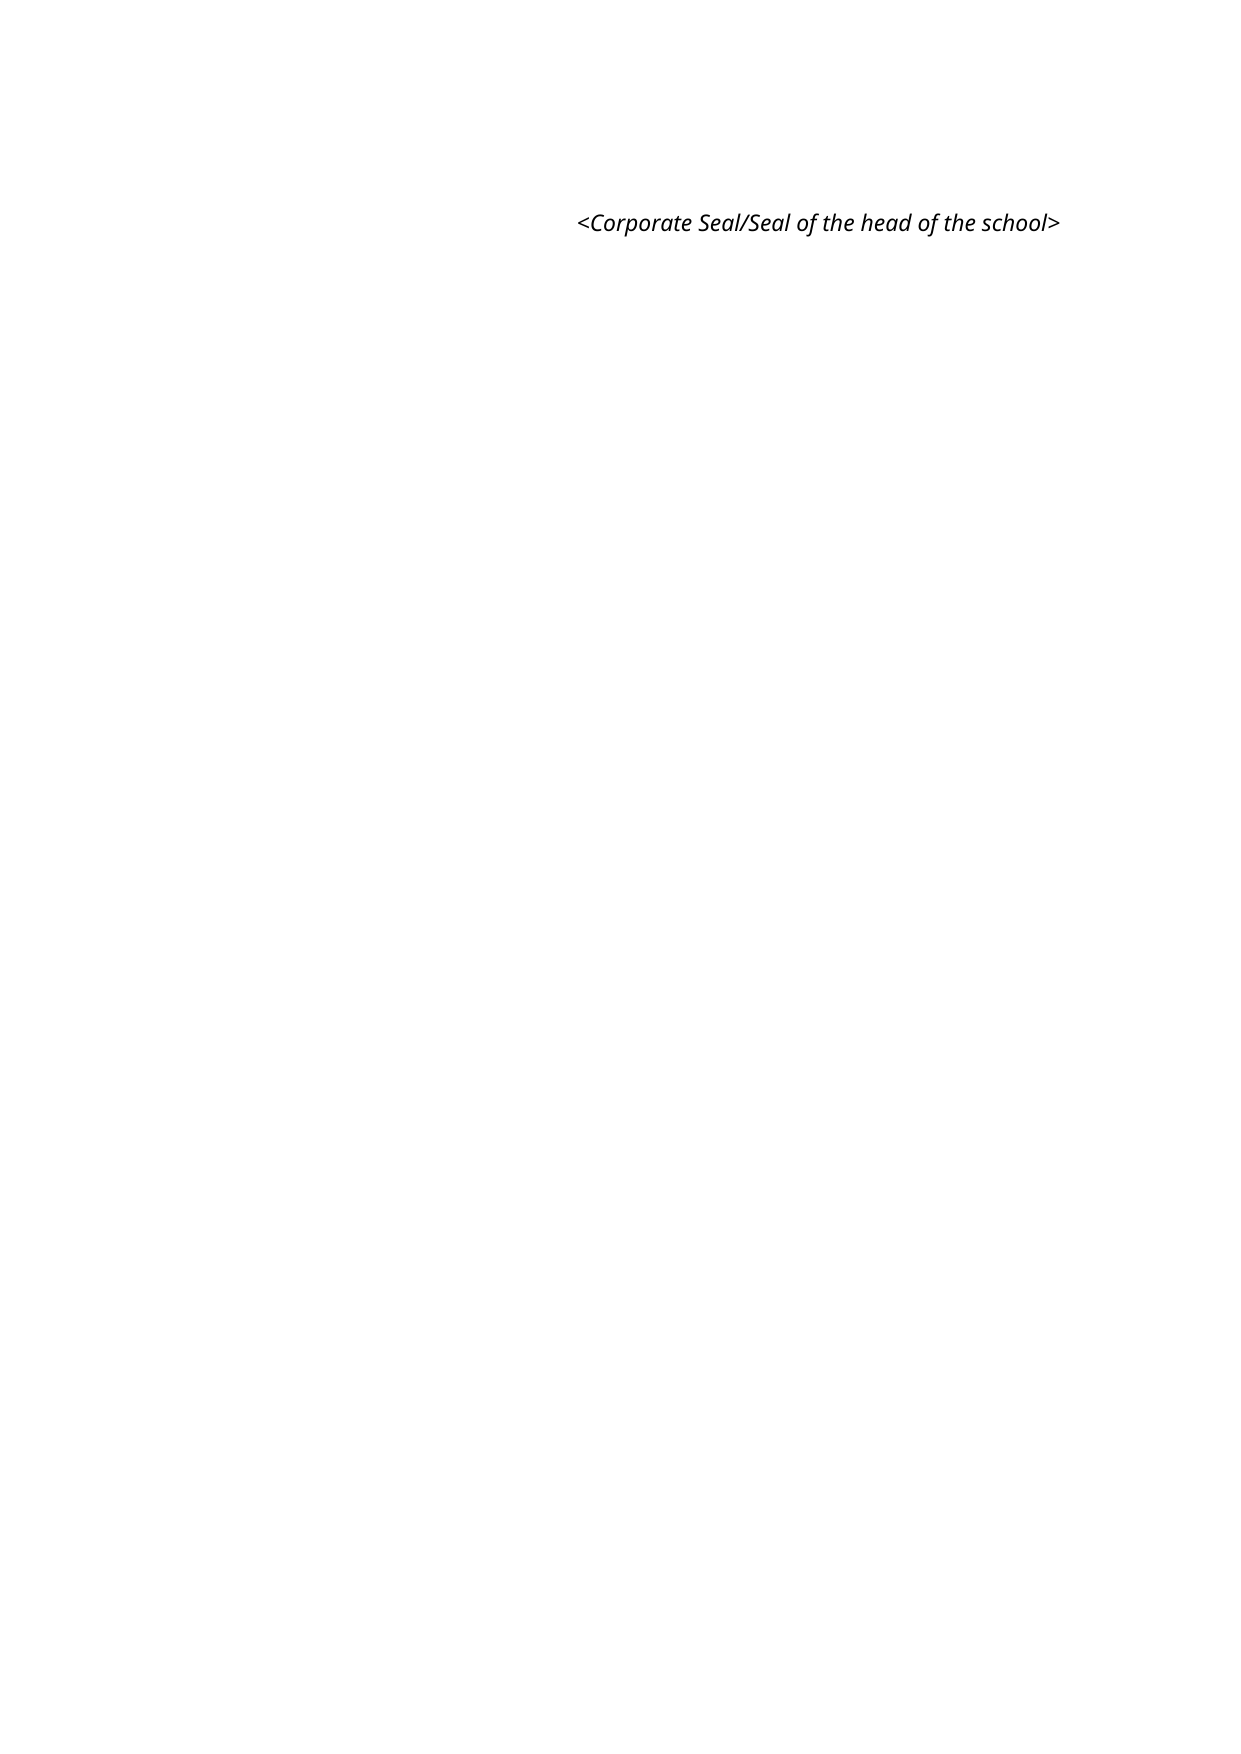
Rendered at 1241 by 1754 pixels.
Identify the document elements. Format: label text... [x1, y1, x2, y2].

text <Corporate Seal/Seal of the head of the school> [177, 207, 1063, 238]
